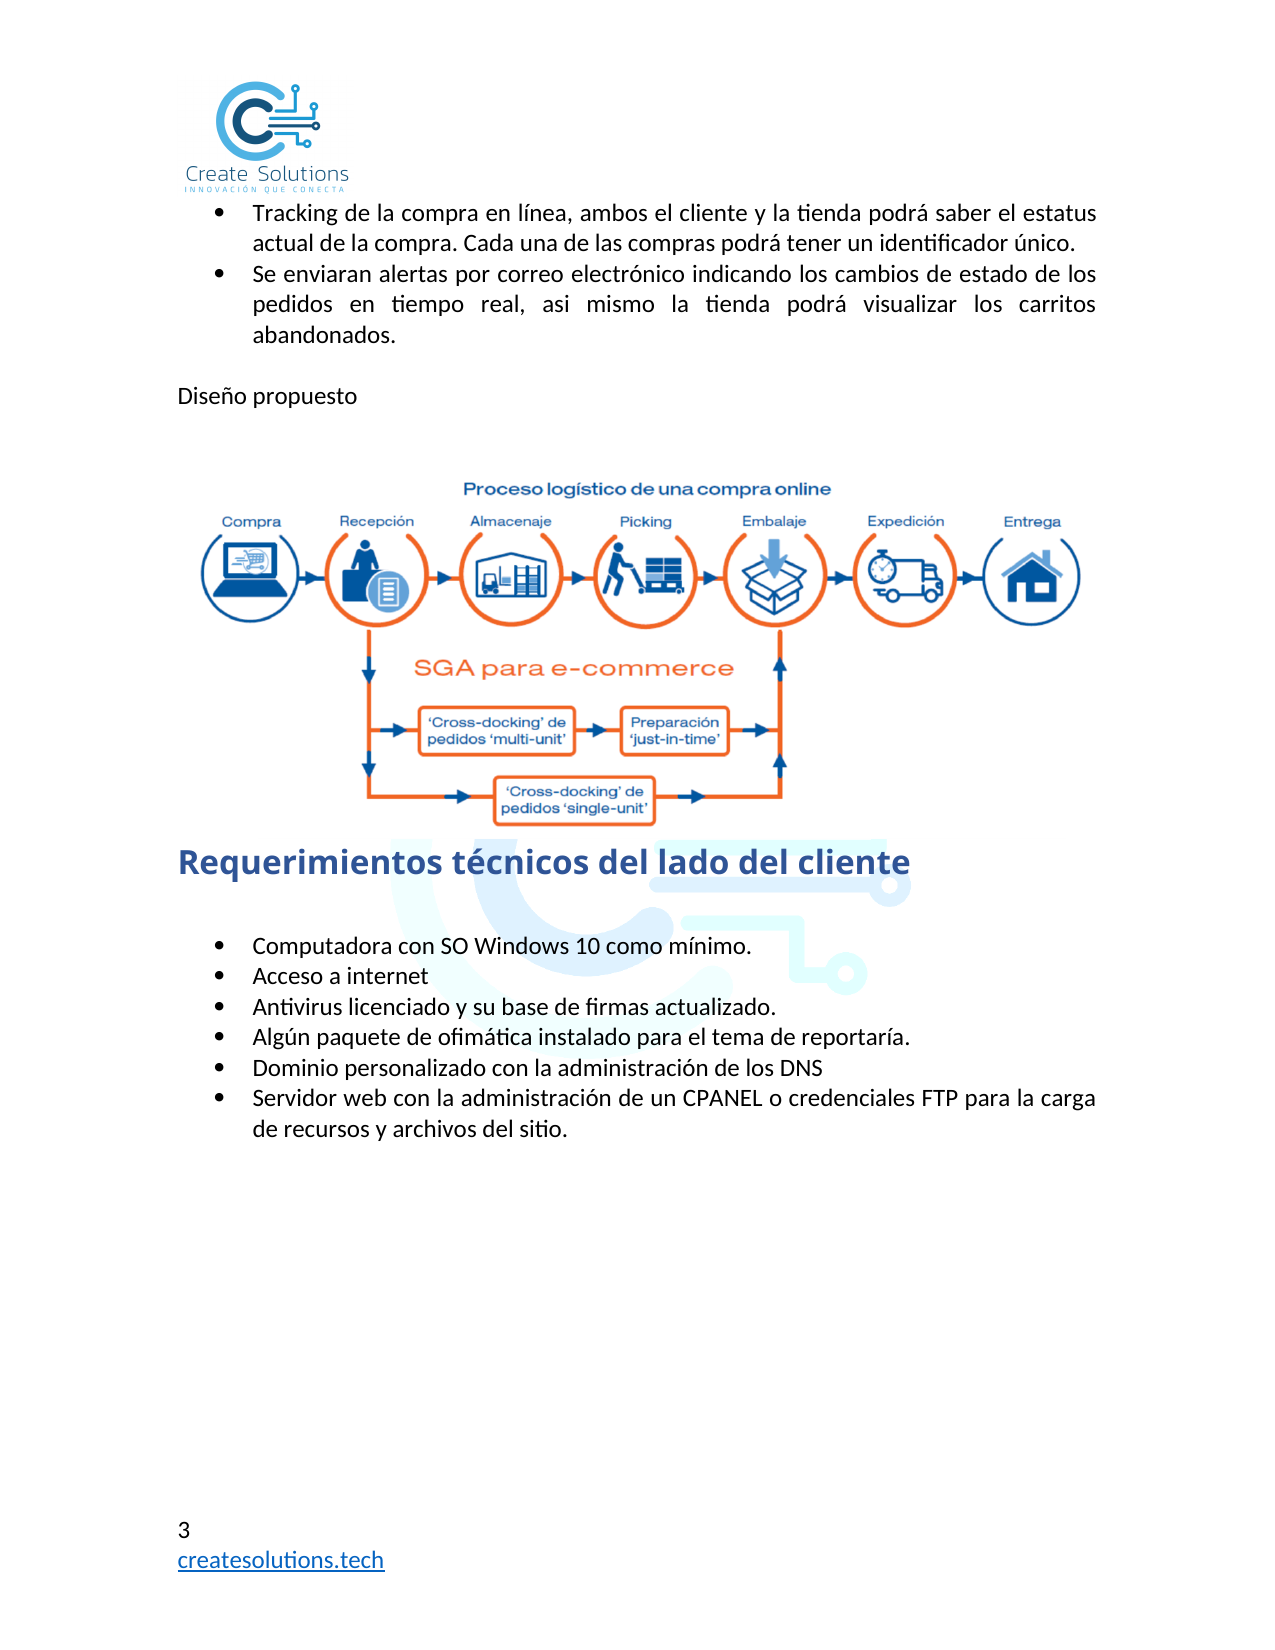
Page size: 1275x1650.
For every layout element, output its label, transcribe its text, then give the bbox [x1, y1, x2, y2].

picture [177, 75, 355, 197]
list Dominio personalizado con la administración de los DNS [215, 1052, 1098, 1082]
text Requerimientos técnicos del lado del cliente [177, 839, 1098, 884]
list Se enviaran alertas por correo electrónico indicando los cambios de estado de los pedidos en tiempo real, asi mismo la tienda podrá visualizar los carritos abandonados. [215, 258, 1098, 349]
list Acceso a internet [215, 960, 1098, 991]
list Servidor web con la administración de un CPANEL o credenciales FTP para la carga de recursos y archivos del sitio. [215, 1082, 1098, 1143]
list Computadora con SO Windows 10 como mínimo. [215, 930, 1098, 960]
picture [177, 441, 1098, 839]
list Tracking de la compra en línea, ambos el cliente y la tienda podrá saber el estatus actual de la compra. Cada una de las compras podrá tener un identificador único. [215, 197, 1098, 258]
list Antivirus licenciado y su base de firmas actualizado. [215, 991, 1098, 1021]
text Diseño propuesto [177, 380, 1098, 410]
list Algún paquete de ofimática instalado para el tema de reportaría. [215, 1021, 1098, 1052]
